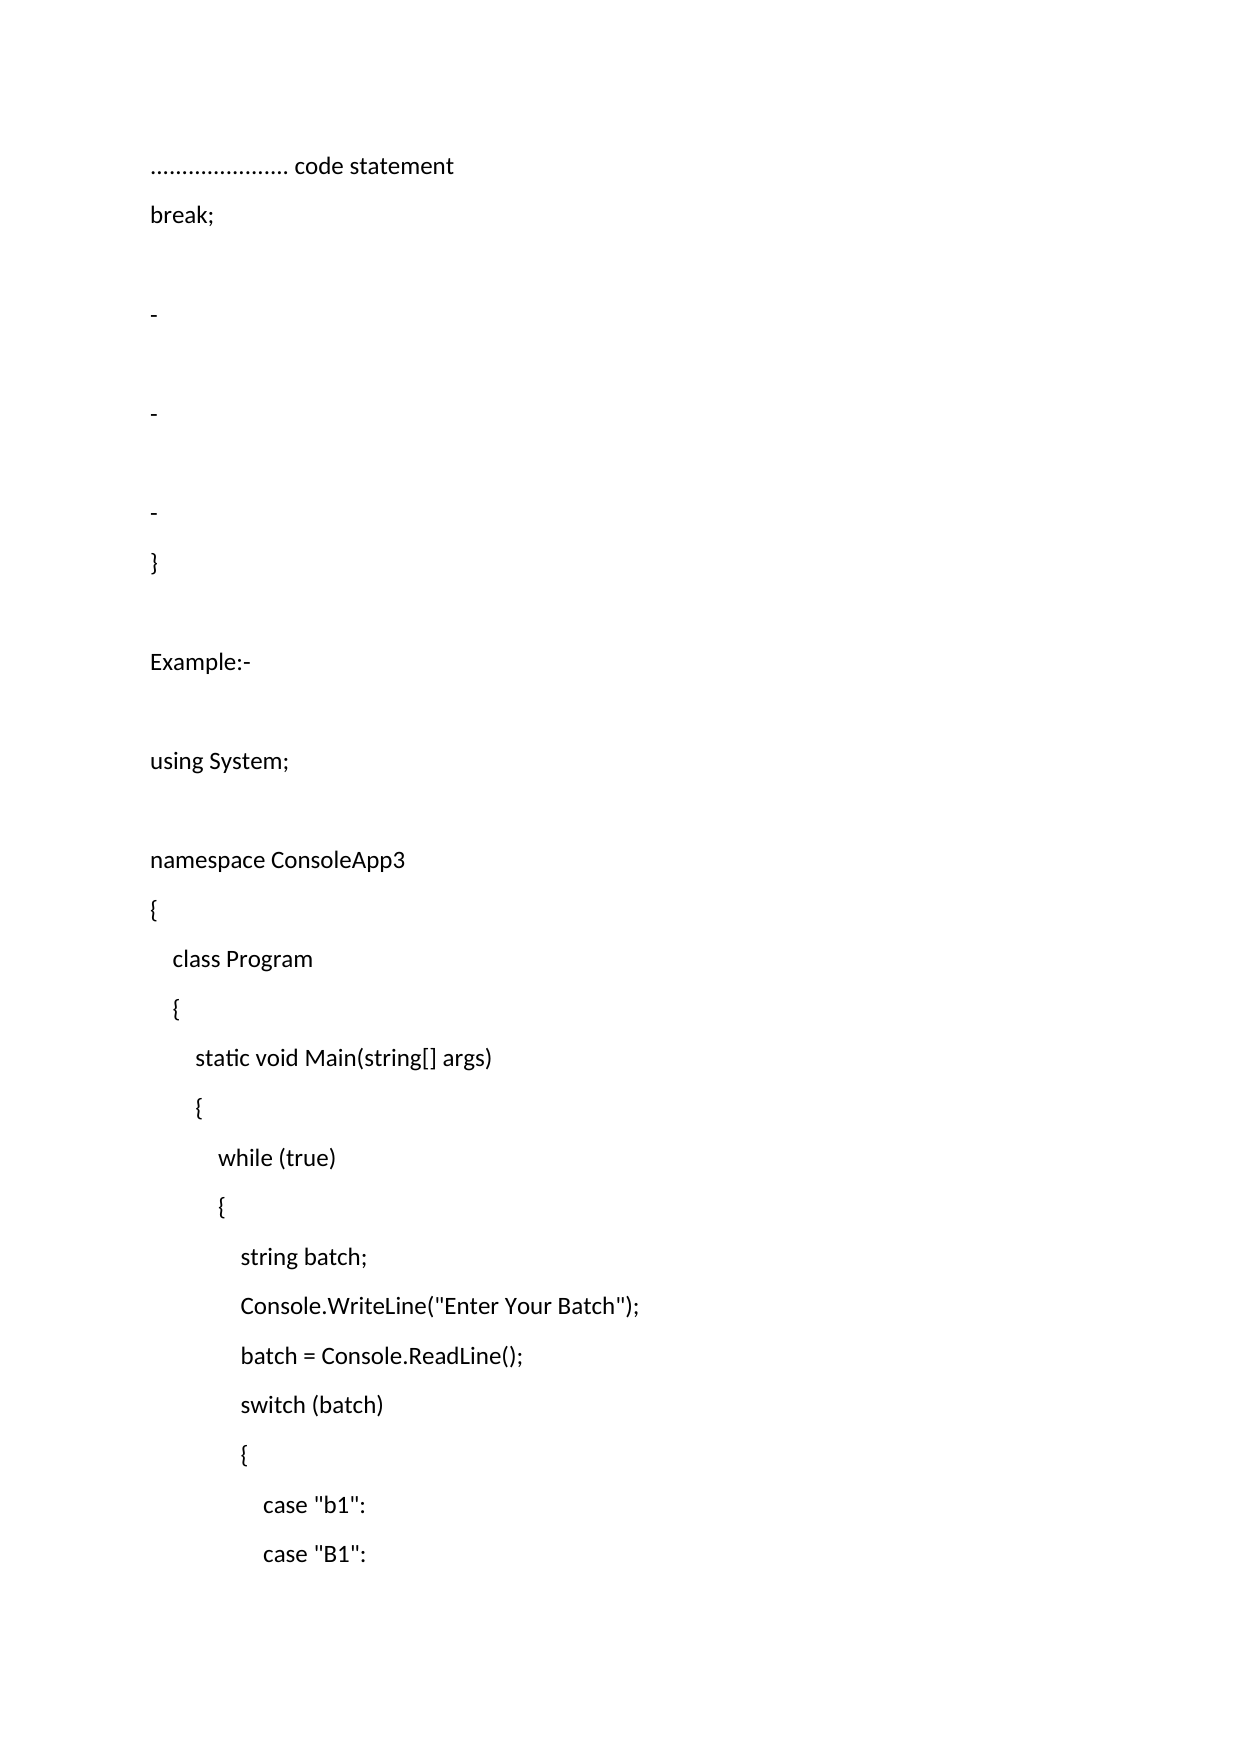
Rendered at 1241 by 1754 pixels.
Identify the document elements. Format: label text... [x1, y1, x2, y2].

text case "B1": [150, 1538, 1090, 1569]
text class Program [150, 943, 1090, 974]
text Console.WriteLine("Enter Your Batch"); [150, 1290, 1090, 1321]
text static void Main(string[] args) [150, 1042, 1090, 1073]
text { [150, 1191, 1090, 1222]
text switch (batch) [150, 1389, 1090, 1420]
text namespace ConsoleApp3 [150, 844, 1090, 875]
text { [150, 894, 1090, 924]
text - [150, 299, 1090, 329]
text break; [150, 199, 1090, 230]
text { [150, 993, 1090, 1023]
text using System; [150, 745, 1090, 776]
text } [150, 547, 1090, 577]
text while (true) [150, 1142, 1090, 1172]
text Example:- [150, 646, 1090, 676]
text - [150, 497, 1090, 528]
text batch = Console.ReadLine(); [150, 1340, 1090, 1371]
text case "b1": [150, 1489, 1090, 1519]
text - [150, 398, 1090, 428]
text { [150, 1439, 1090, 1470]
text { [150, 1092, 1090, 1123]
text ...................... code statement [150, 150, 1090, 181]
text string batch; [150, 1241, 1090, 1271]
